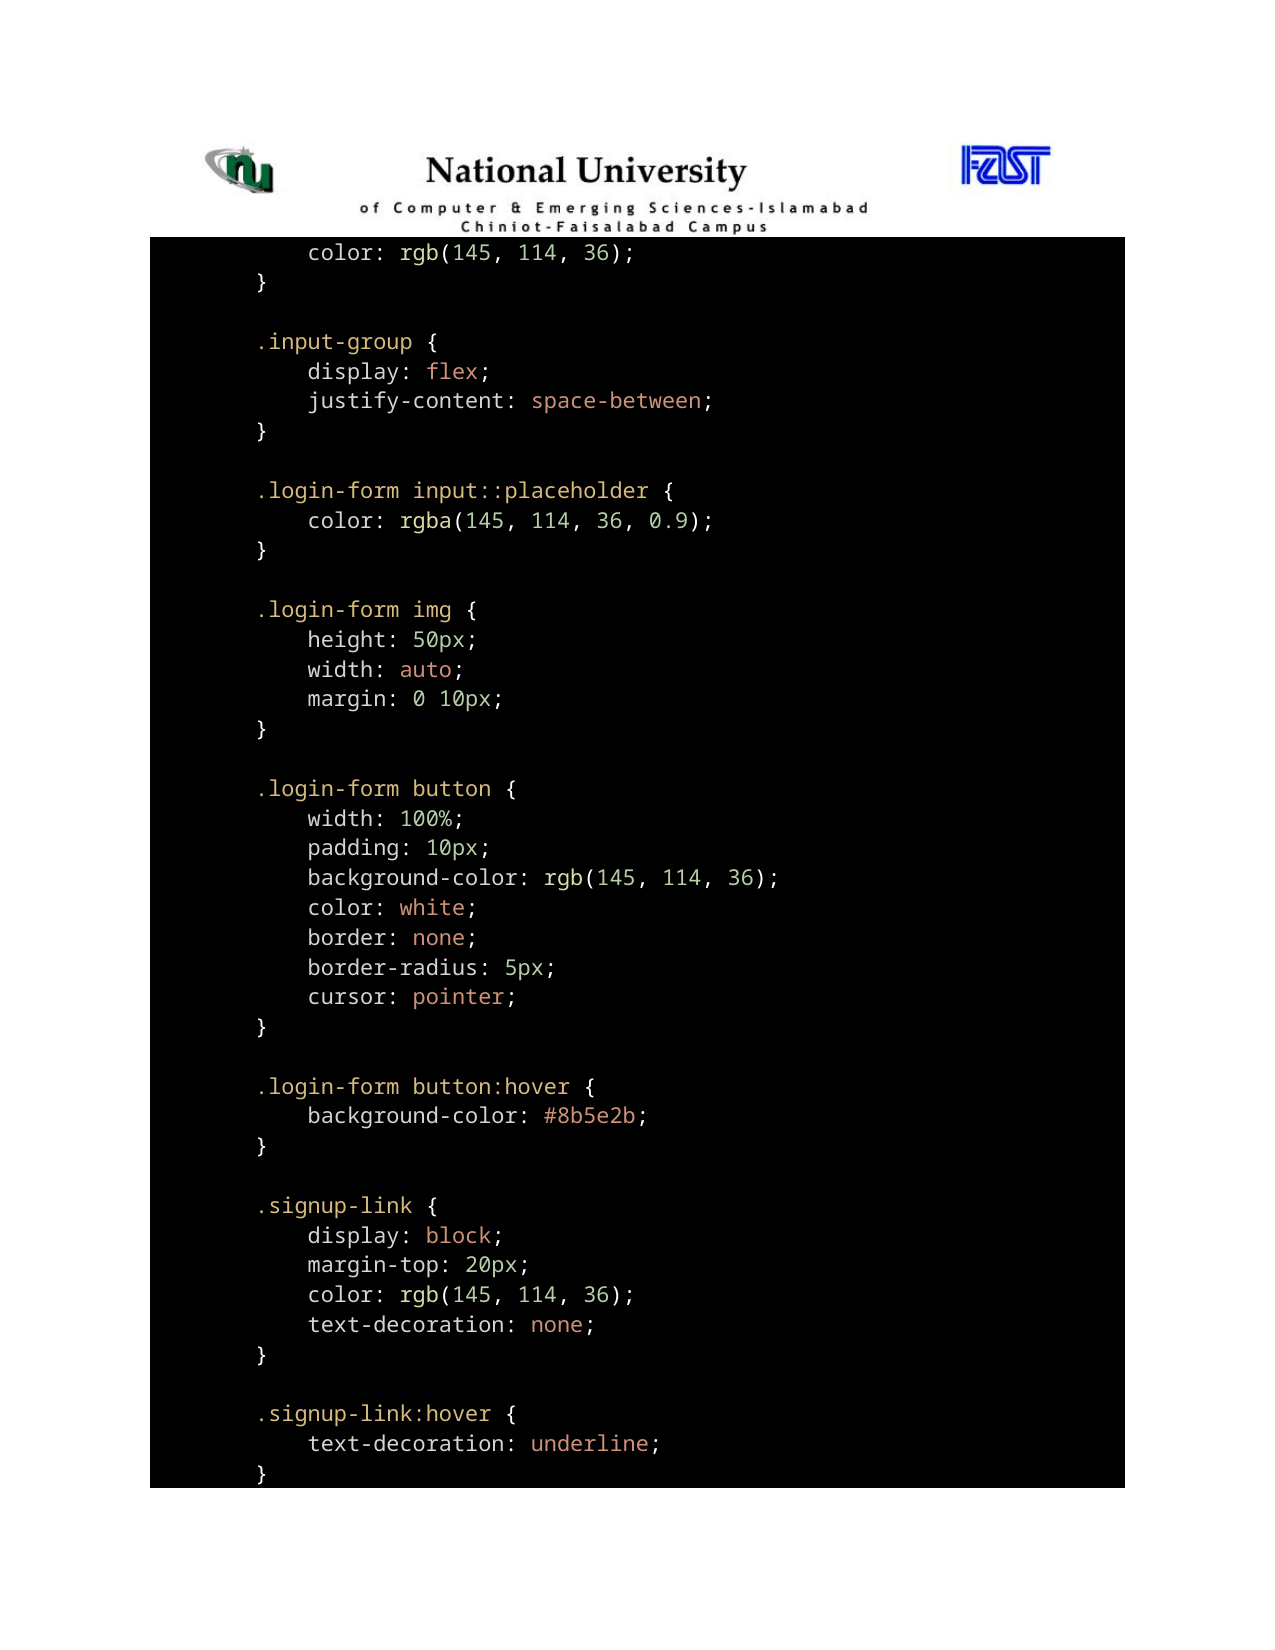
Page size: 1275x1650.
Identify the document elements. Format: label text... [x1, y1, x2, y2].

text padding: 10px; [150, 832, 1125, 862]
text background-color: #8b5e2b; [150, 1101, 1125, 1130]
text } [150, 415, 1125, 445]
text } [150, 1339, 1125, 1369]
text } [150, 713, 1125, 743]
text height: 50px; [150, 624, 1125, 654]
text .login-form button { [150, 773, 1125, 803]
text text-decoration: underline; [150, 1428, 1125, 1458]
text margin-top: 20px; [150, 1249, 1125, 1279]
text .login-form button:hover { [150, 1071, 1125, 1101]
text display: flex; [150, 356, 1125, 386]
text } [150, 1130, 1125, 1160]
text } [150, 534, 1125, 564]
text .signup-link:hover { [150, 1398, 1125, 1428]
text background-color: rgb(145, 114, 36); [150, 862, 1125, 892]
text color: white; [150, 892, 1125, 922]
text justify-content: space-between; [150, 386, 1125, 415]
text border-radius: 5px; [150, 952, 1125, 981]
text border: none; [150, 922, 1125, 952]
text .input-group { [150, 326, 1125, 356]
text margin: 0 10px; [150, 683, 1125, 713]
text .login-form img { [150, 594, 1125, 624]
text color: rgb(145, 114, 36); [150, 1279, 1125, 1309]
text } [150, 1011, 1125, 1041]
text .signup-link { [150, 1190, 1125, 1220]
text color: rgb(145, 114, 36); [150, 237, 1125, 266]
text display: block; [150, 1220, 1125, 1249]
picture [150, 75, 1098, 237]
text } [150, 266, 1125, 296]
text cursor: pointer; [150, 981, 1125, 1011]
text width: 100%; [150, 803, 1125, 832]
text .login-form input::placeholder { [150, 475, 1125, 505]
text } [150, 1458, 1125, 1488]
text text-decoration: none; [150, 1309, 1125, 1339]
text color: rgba(145, 114, 36, 0.9); [150, 505, 1125, 534]
text width: auto; [150, 654, 1125, 683]
